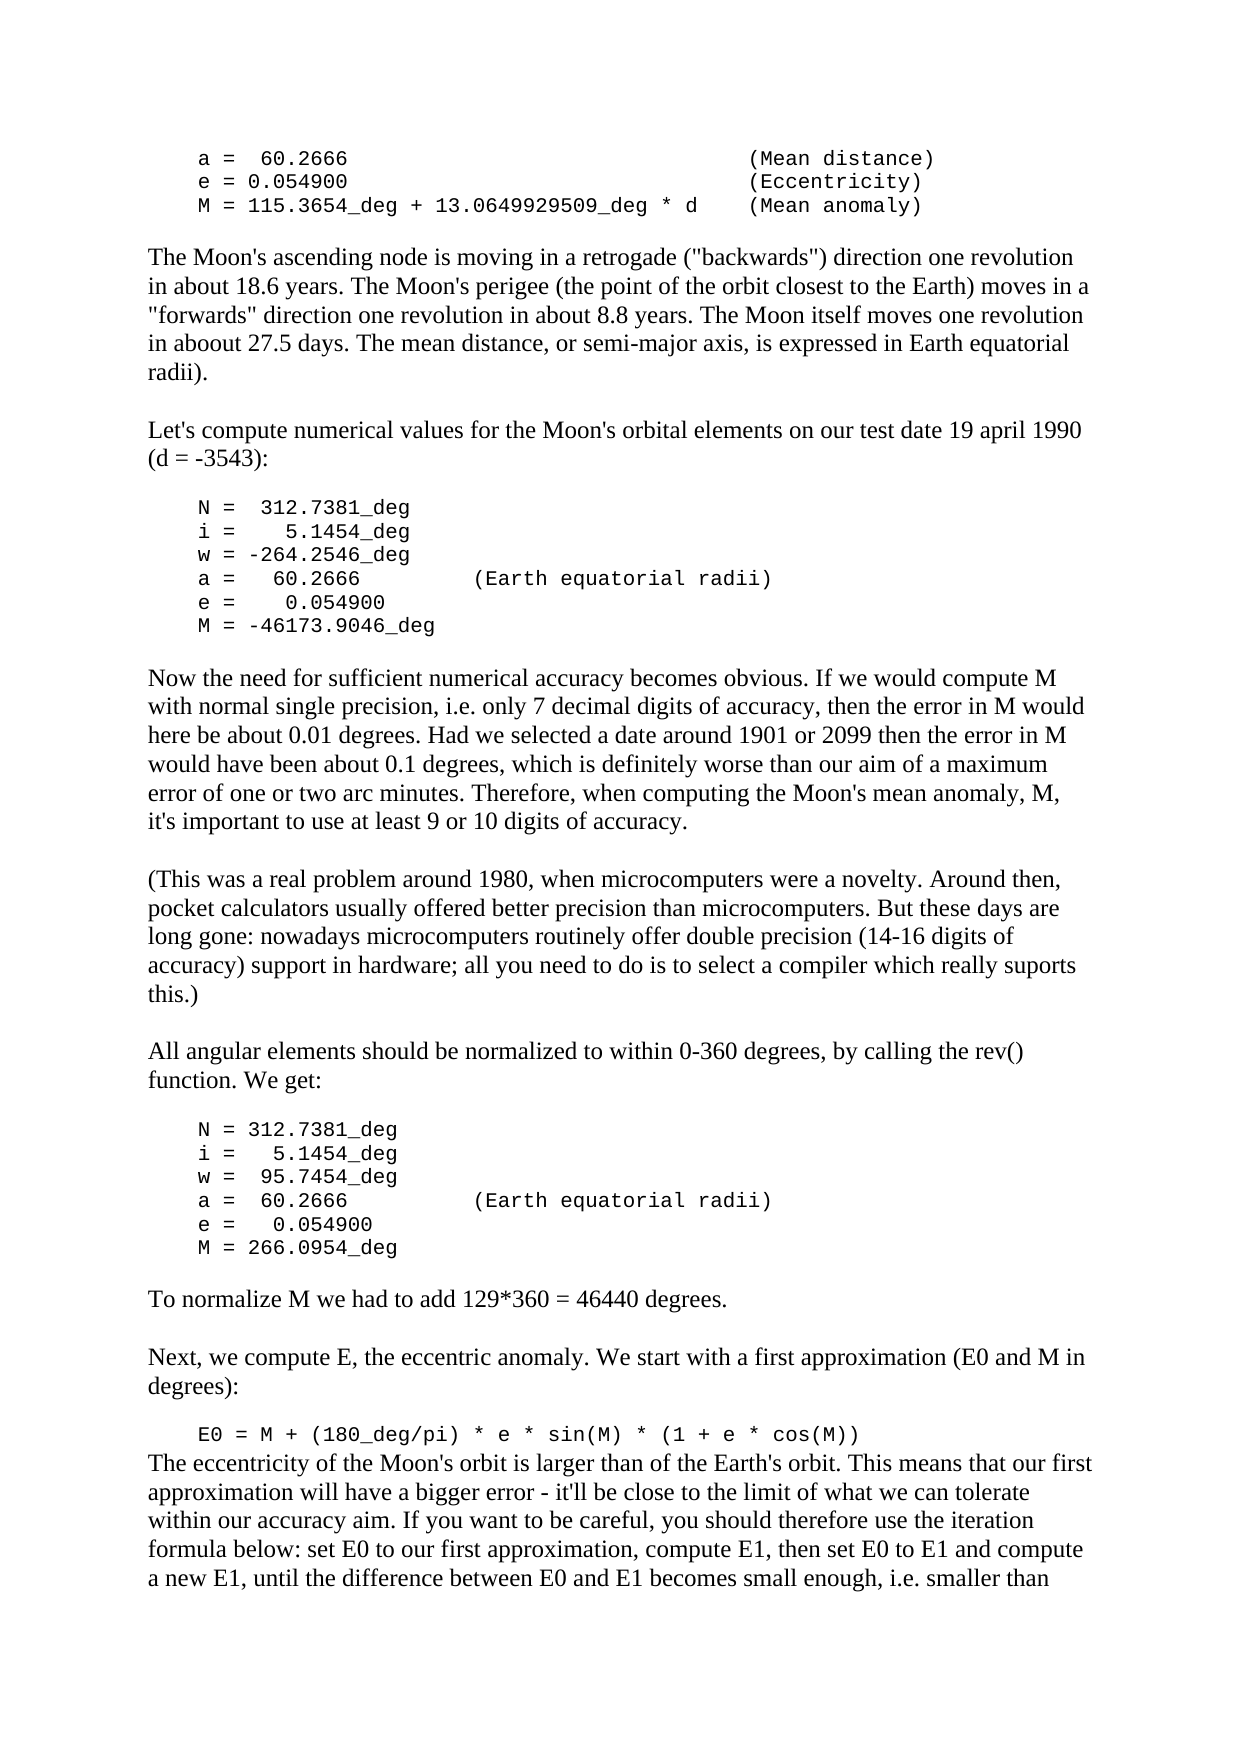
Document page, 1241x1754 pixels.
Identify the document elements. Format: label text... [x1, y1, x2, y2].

text w = -264.2546_deg [148, 544, 1093, 568]
text N = 312.7381_deg [148, 497, 1093, 521]
text e = 0.054900 [148, 1213, 1093, 1237]
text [148, 1448, 1093, 1592]
text a = 60.2666 (Mean distance) [148, 148, 1093, 171]
text e = 0.054900 [148, 592, 1093, 615]
text i = 5.1454_deg [148, 1143, 1093, 1166]
text i = 5.1454_deg [148, 521, 1093, 544]
text Now the need for sufficient numerical accuracy becomes obvious. If we would compute M with normal single precision, i.e. only 7 decimal digits of accuracy, then the error in M would here be about 0.01 degrees. Had we selected a date around 1901 or 2099 then the error in M would have been about 0.1 degrees, which is definitely worse than our aim of a maximum error of one or two arc minutes. Therefore, when computing the Moon's mean anomaly, M, it's important to use at least 9 or 10 digits of accuracy. (This was a real problem around 1980, when microcomputers were a novelty. Around then, pocket calculators usually offered better precision than microcomputers. But these days are long gone: nowadays microcomputers routinely offer double precision (14-16 digits of accuracy) support in hardware; all you need to do is to select a compiler which really suports this.) All angular elements should be normalized to within 0-360 degrees, by calling the rev() function. We get: [148, 663, 1093, 1094]
text E0 = M + (180_deg/pi) * e * sin(M) * (1 + e * cos(M)) [148, 1424, 1093, 1448]
text M = 266.0954_deg [148, 1237, 1093, 1261]
text e = 0.054900 (Eccentricity) [148, 171, 1093, 195]
text To normalize M we had to add 129*360 = 46440 degrees. Next, we compute E, the eccentric anomaly. We start with a first approximation (E0 and M in degrees): [148, 1284, 1093, 1399]
text N = 312.7381_deg [148, 1119, 1093, 1143]
text a = 60.2666 (Earth equatorial radii) [148, 568, 1093, 592]
text w = 95.7454_deg [148, 1166, 1093, 1190]
text The Moon's ascending node is moving in a retrogade ("backwards") direction one revolution in about 18.6 years. The Moon's perigee (the point of the orbit closest to the Earth) moves in a "forwards" direction one revolution in about 8.8 years. The Moon itself moves one revolution in aboout 27.5 days. The mean distance, or semi-major axis, is expressed in Earth equatorial radii). Let's compute numerical values for the Moon's orbital elements on our test date 19 april 1990 (d = -3543): [148, 242, 1093, 472]
text a = 60.2666 (Earth equatorial radii) [148, 1190, 1093, 1213]
text M = 115.3654_deg + 13.0649929509_deg * d (Mean anomaly) [148, 195, 1093, 218]
text M = -46173.9046_deg [148, 615, 1093, 639]
